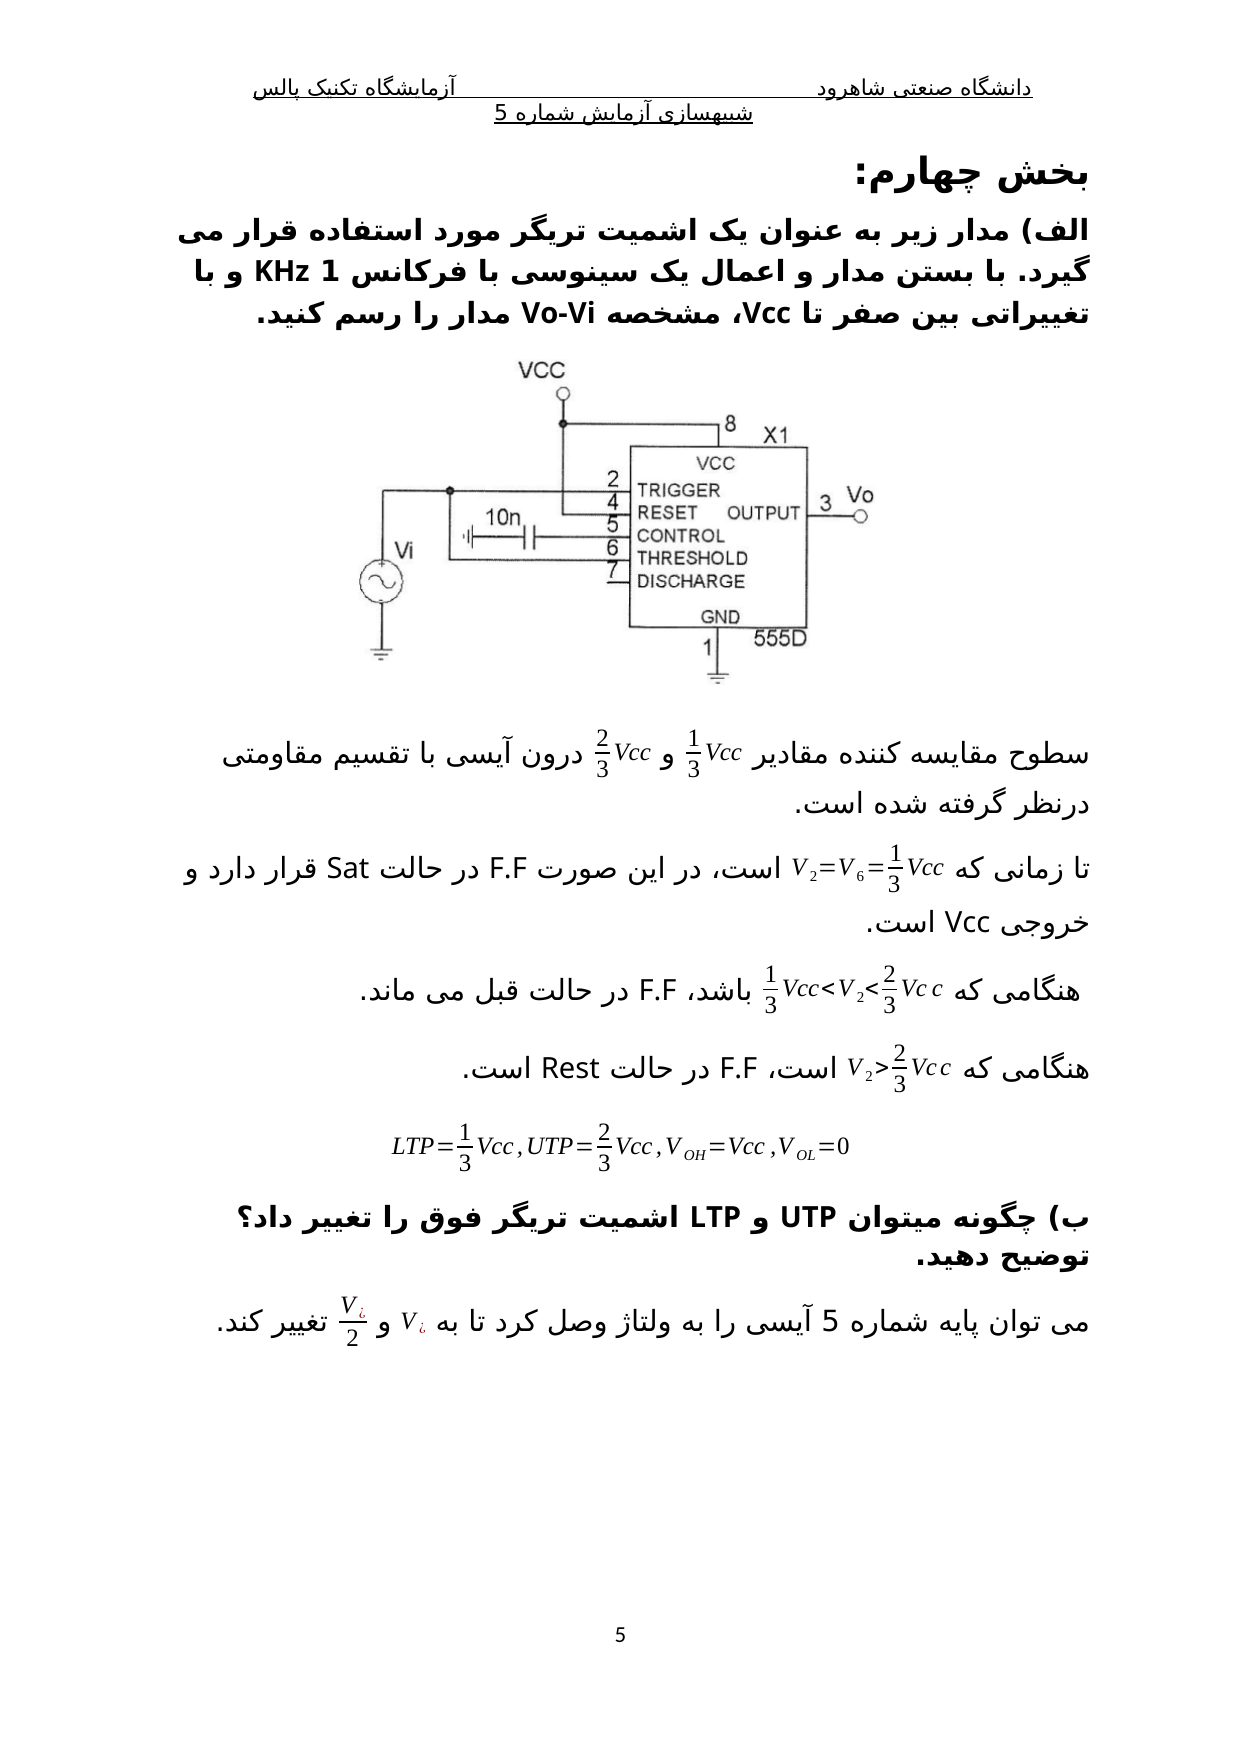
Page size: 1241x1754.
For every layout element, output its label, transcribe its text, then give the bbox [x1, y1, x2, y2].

text سطوح مقایسه کننده مقادیر و درون آیسی با تقسیم مقاومتی درنظر گرفته شده است. [150, 724, 1090, 820]
text ب) چگونه میتوان UTP و LTP اشمیت تریگر فوق را تغییر داد؟ توضیح دهید. [150, 1196, 1090, 1272]
text تا زمانی که است، در این صورت F.F در حالت Sat قرار دارد و خروجی Vcc است. [150, 839, 1090, 941]
picture [347, 352, 893, 706]
text الف) مدار زیر به عنوان یک اشمیت تریگر مورد استفاده قرار می گیرد. با بستن مدار و اعمال یک سینوسی با فرکانس 1 KHz و با تغییراتی بین صفر تا Vcc، مشخصه Vo-Vi مدار را رسم کنید. [150, 214, 1090, 332]
text هنگامی که باشد، F.F در حالت قبل می ماند. [150, 961, 1090, 1019]
text هنگامی که است، F.F در حالت Rest است. [150, 1039, 1090, 1098]
text می توان پایه شماره 5 آیسی را به ولتاژ وصل کرد تا به و تغییر کند. [150, 1292, 1090, 1351]
text بخش چهارم: [150, 150, 1090, 194]
